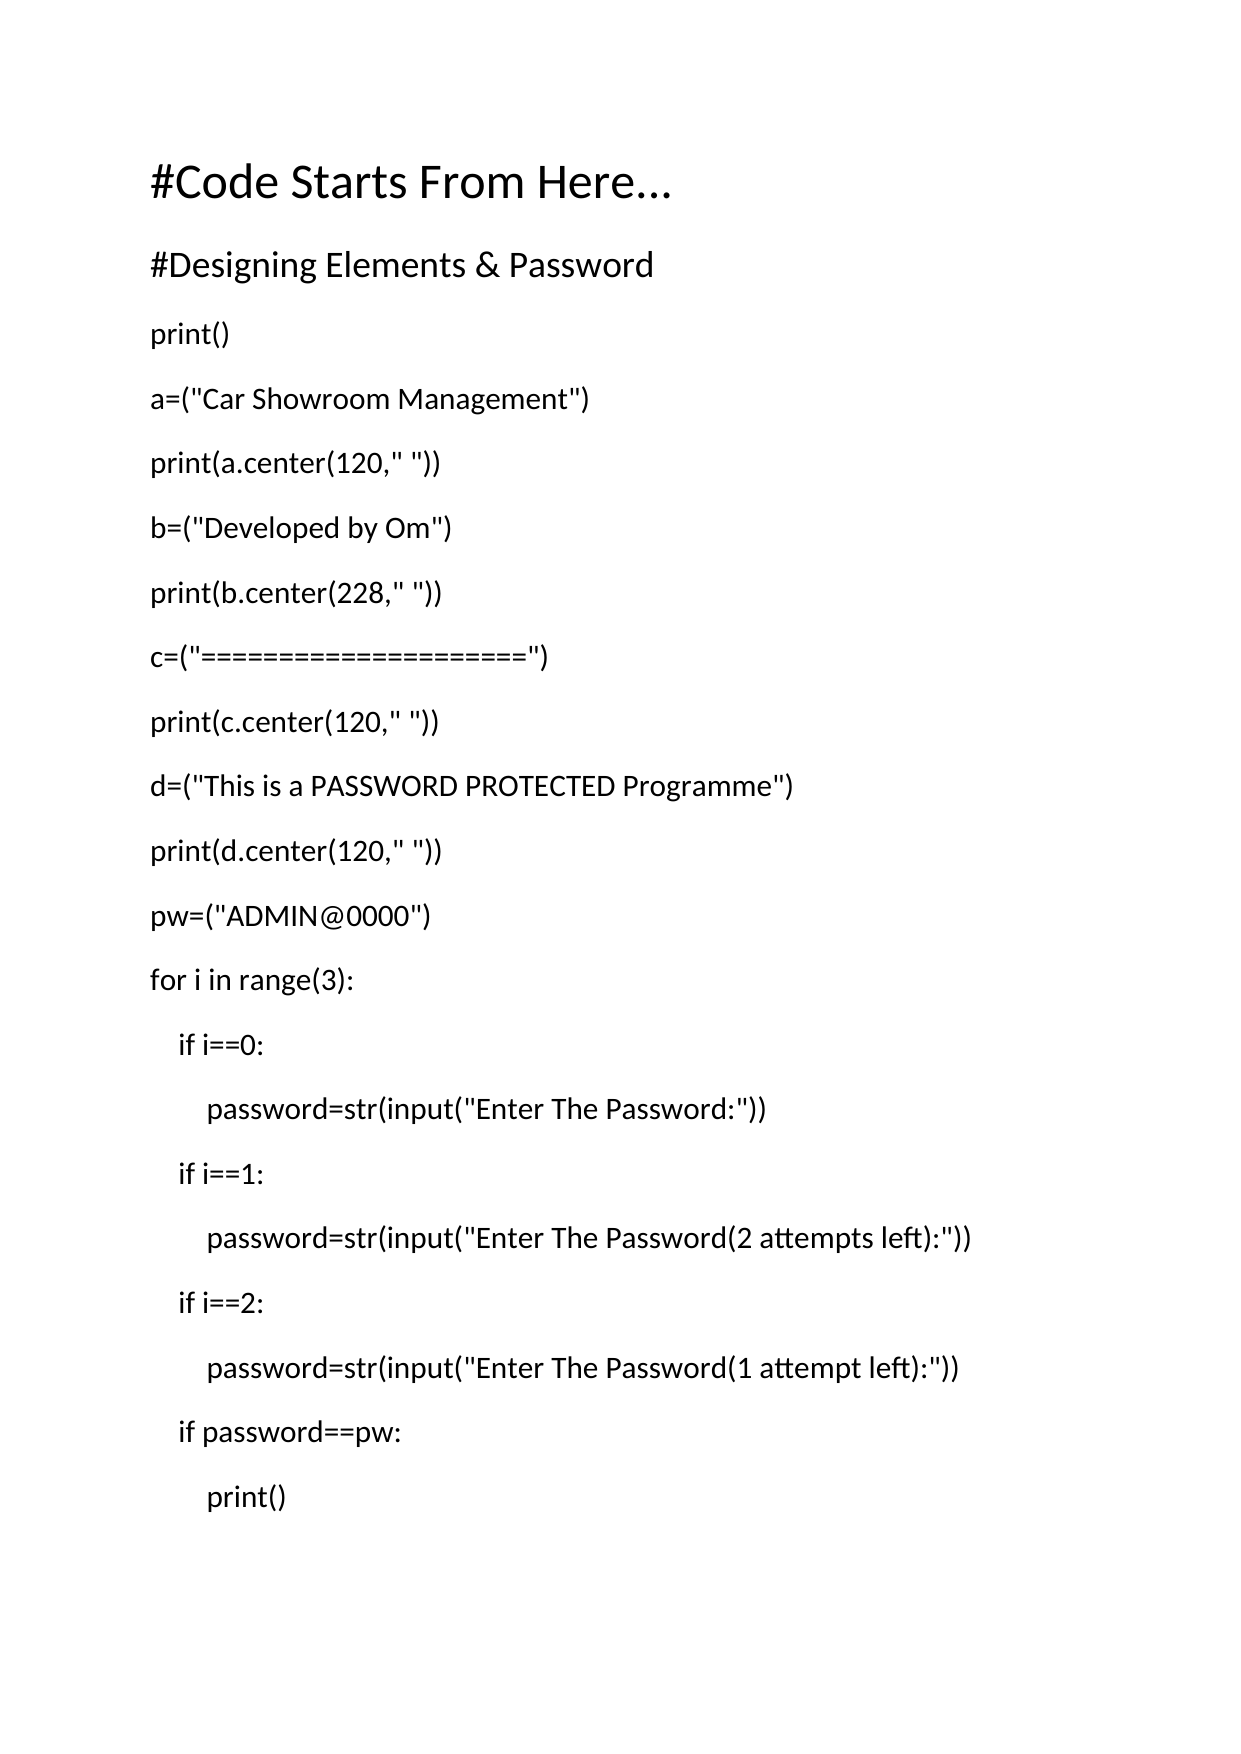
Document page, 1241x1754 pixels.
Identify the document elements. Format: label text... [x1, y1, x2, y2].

text #Designing Elements & Password [150, 241, 1090, 287]
text password=str(input("Enter The Password(1 attempt left):")) [150, 1348, 1090, 1386]
text print(a.center(120," ")) [150, 444, 1090, 482]
text if i==1: [150, 1154, 1090, 1192]
text print(d.center(120," ")) [150, 831, 1090, 869]
text b=("Developed by Om") [150, 508, 1090, 546]
text a=("Car Showroom Management") [150, 379, 1090, 417]
text d=("This is a PASSWORD PROTECTED Programme") [150, 767, 1090, 805]
text if i==2: [150, 1283, 1090, 1321]
text print() [150, 314, 1090, 353]
text c=("=====================") [150, 637, 1090, 676]
text print(b.center(228," ")) [150, 573, 1090, 611]
text print() [150, 1477, 1090, 1515]
text password=str(input("Enter The Password:")) [150, 1089, 1090, 1128]
text print(c.center(120," ")) [150, 702, 1090, 740]
text pw=("ADMIN@0000") [150, 896, 1090, 934]
text if i==0: [150, 1025, 1090, 1063]
text for i in range(3): [150, 960, 1090, 998]
text #Code Starts From Here... [150, 150, 1090, 211]
text password=str(input("Enter The Password(2 attempts left):")) [150, 1219, 1090, 1257]
text if password==pw: [150, 1412, 1090, 1451]
